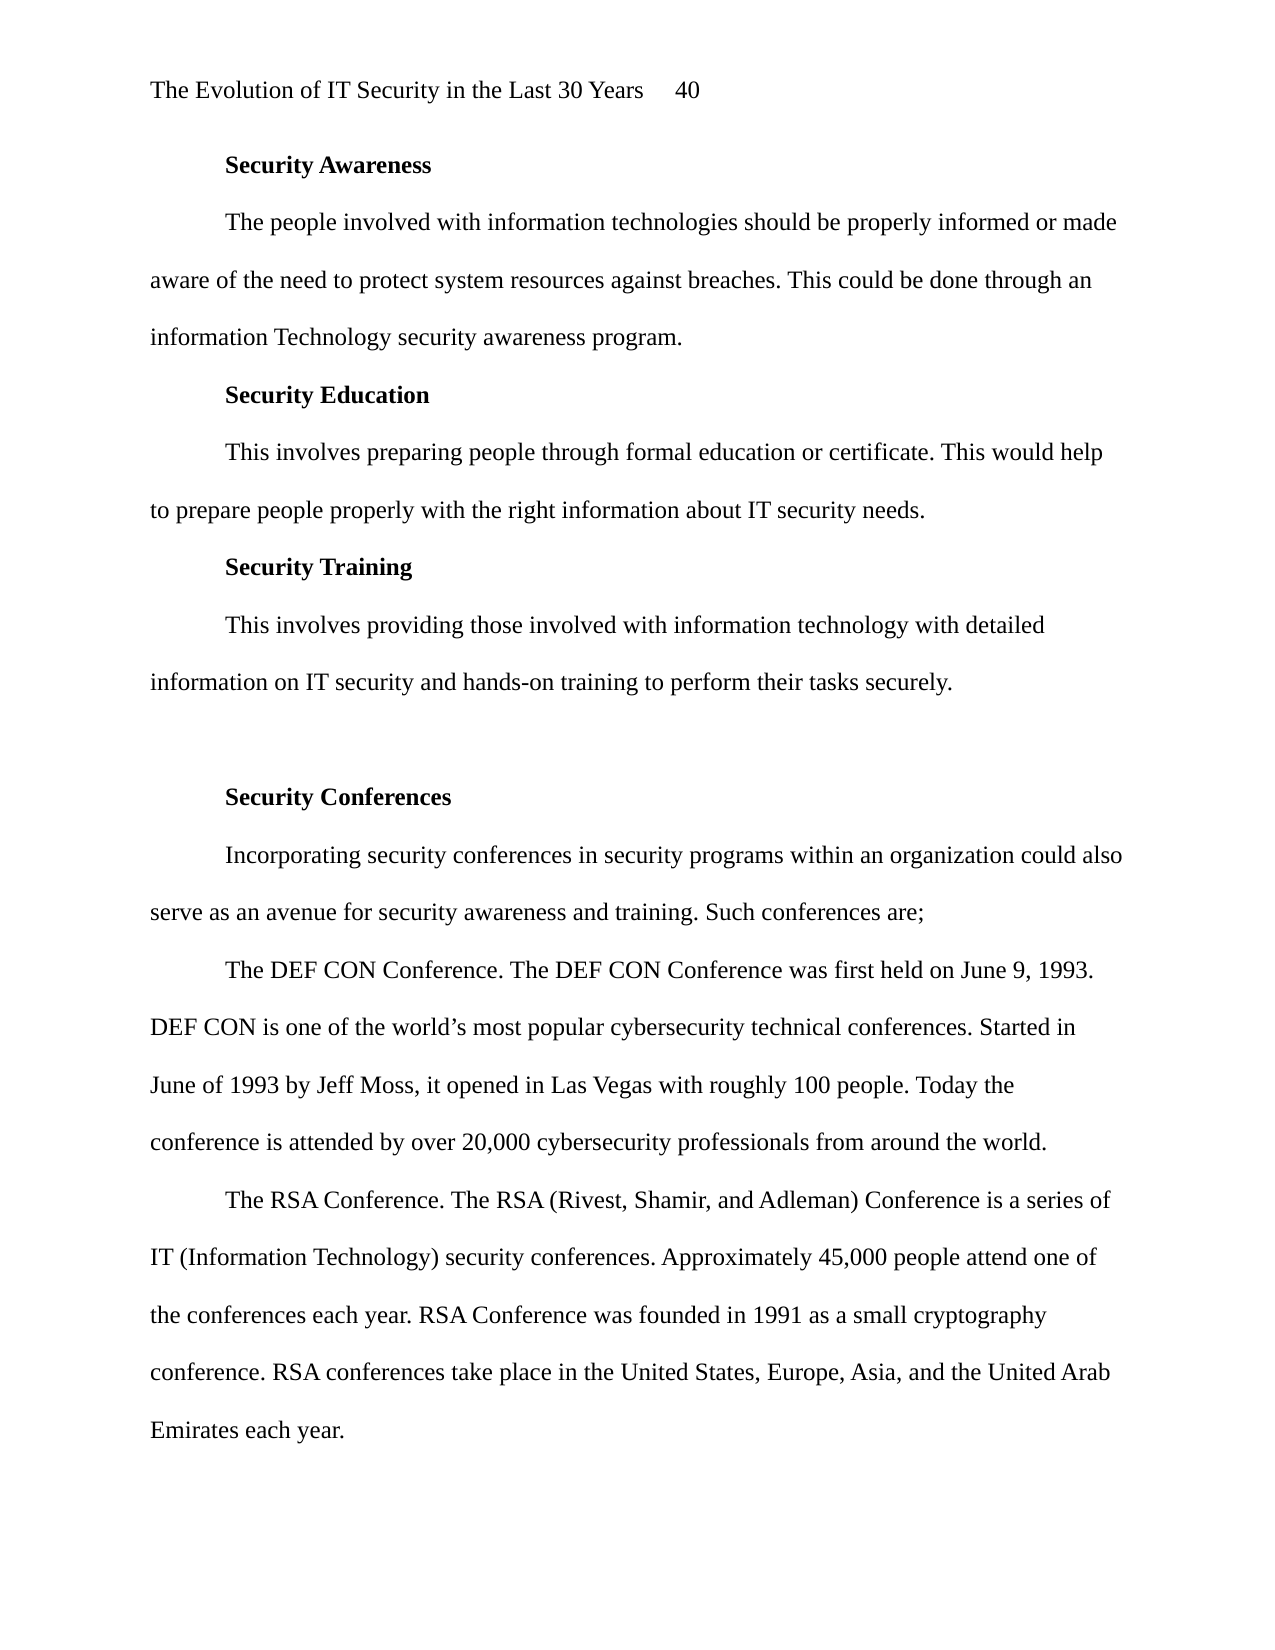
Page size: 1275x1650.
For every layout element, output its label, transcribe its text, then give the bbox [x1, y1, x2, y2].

text This involves preparing people through formal education or certificate. This would help to prepare people properly with the right information about IT security needs. [150, 437, 1125, 524]
subtitle Security Training [150, 552, 1125, 581]
text Incorporating security conferences in security programs within an organization could also serve as an avenue for security awareness and training. Such conferences are; [150, 840, 1125, 926]
subtitle Security Awareness [150, 150, 1125, 179]
text This involves providing those involved with information technology with detailed information on IT security and hands-on training to perform their tasks securely. [150, 610, 1125, 696]
text The DEF CON Conference. The DEF CON Conference was first held on June 9, 1993. DEF CON is one of the world’s most popular cybersecurity technical conferences. Started in June of 1993 by Jeff Moss, it opened in Las Vegas with roughly 100 people. Today the conference is attended by over 20,000 cybersecurity professionals from around the world. [150, 955, 1125, 1156]
text The people involved with information technologies should be properly informed or made aware of the need to protect system resources against breaches. This could be done through an information Technology security awareness program. [150, 207, 1125, 351]
text The RSA Conference. The RSA (Rivest, Shamir, and Adleman) Conference is a series of IT (Information Technology) security conferences. Approximately 45,000 people attend one of the conferences each year. RSA Conference was founded in 1991 as a small cryptography conference. RSA conferences take place in the United States, Europe, Asia, and the United Arab Emirates each year. [150, 1185, 1125, 1444]
subtitle Security Education [150, 380, 1125, 409]
subtitle Security Conferences [150, 782, 1125, 811]
